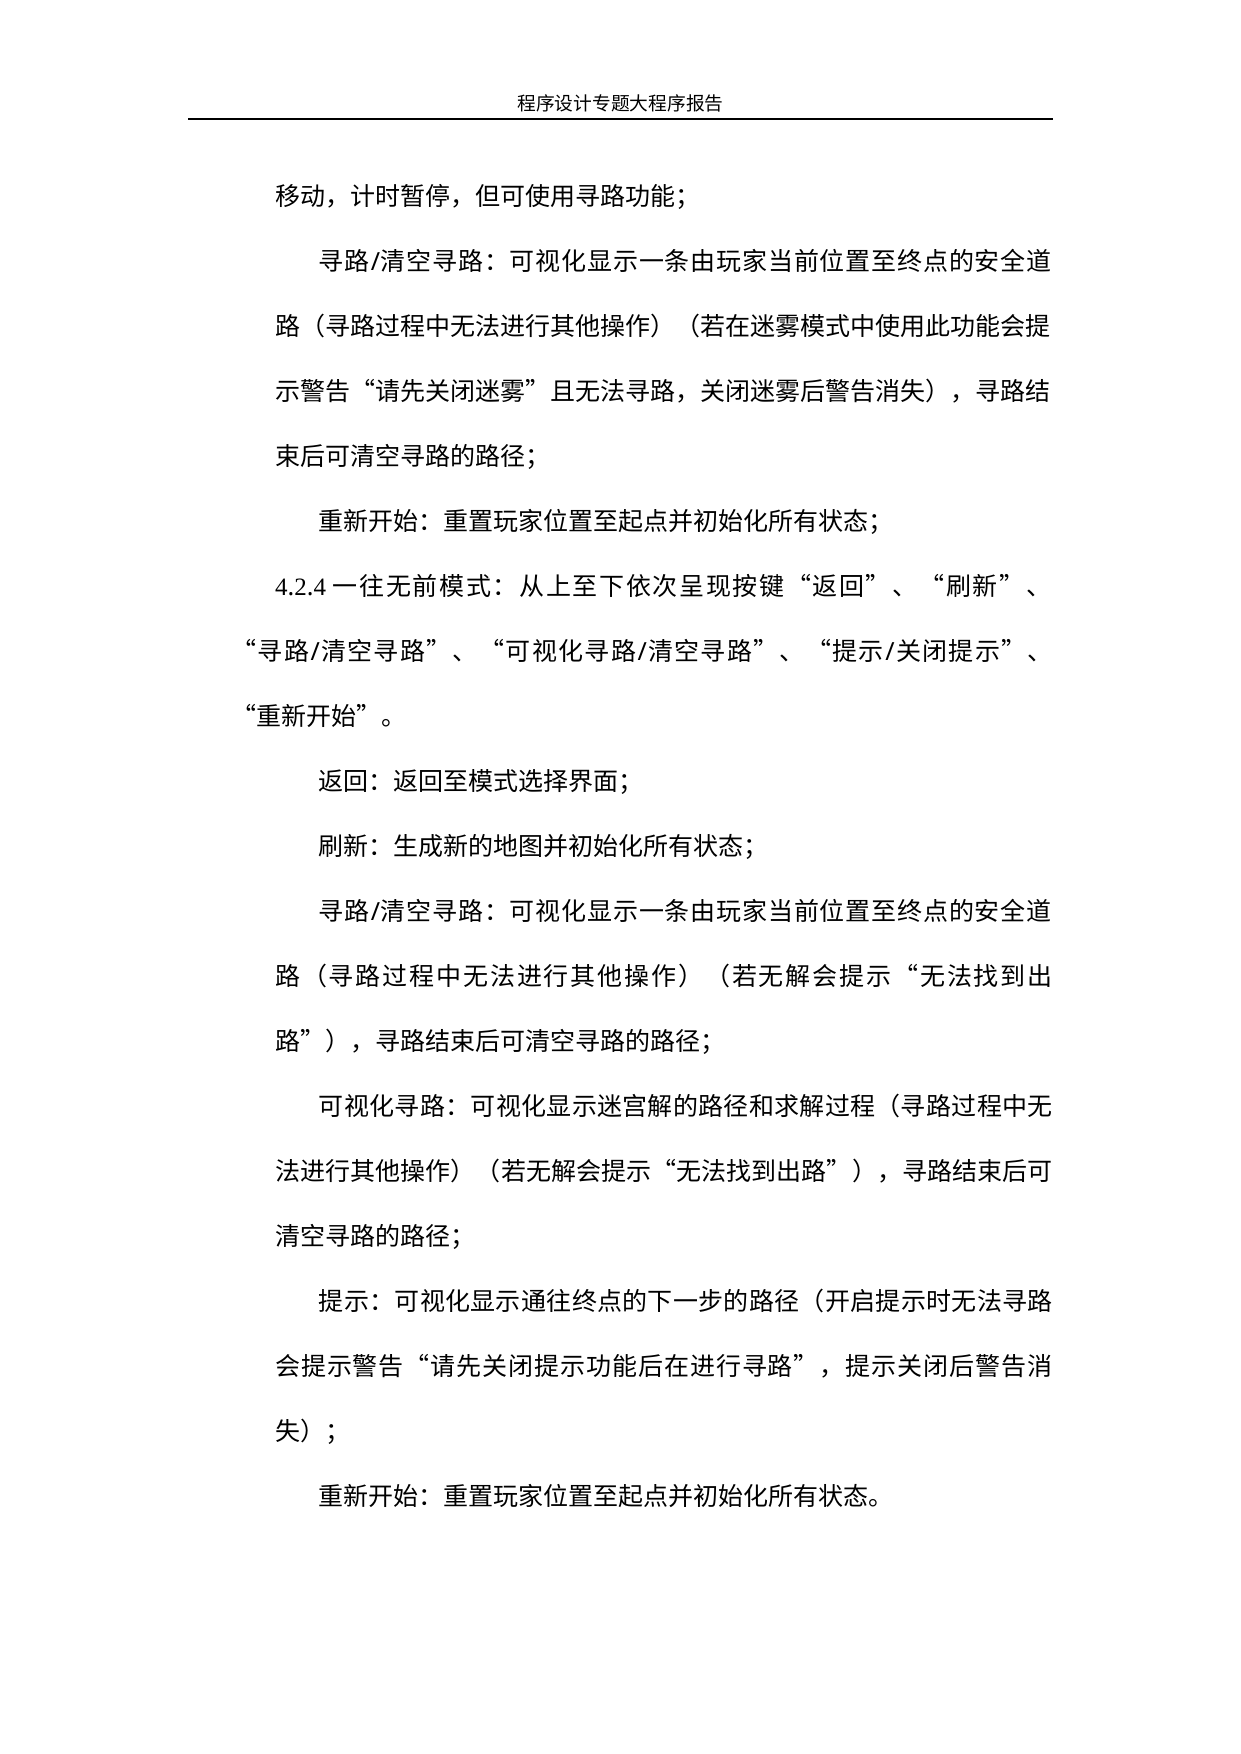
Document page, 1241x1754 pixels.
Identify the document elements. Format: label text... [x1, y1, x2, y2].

text 重新开始：重置玩家位置至起点并初始化所有状态； [275, 487, 1053, 552]
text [275, 162, 1053, 227]
text 可视化寻路：可视化显示迷宫解的路径和求解过程（寻路过程中无法进行其他操作）（若无解会提示“无法找到出路”），寻路结束后可清空寻路的路径； [275, 1072, 1053, 1267]
text 寻路/清空寻路：可视化显示一条由玩家当前位置至终点的安全道路（寻路过程中无法进行其他操作）（若在迷雾模式中使用此功能会提示警告“请先关闭迷雾”且无法寻路，关闭迷雾后警告消失），寻路结束后可清空寻路的路径； [275, 227, 1053, 487]
text 4.2.4一往无前模式：从上至下依次呈现按键“返回”、“刷新”、“寻路/清空寻路”、“可视化寻路/清空寻路”、“提示/关闭提示”、“重新开始”。 [231, 552, 1053, 747]
text 寻路/清空寻路：可视化显示一条由玩家当前位置至终点的安全道路（寻路过程中无法进行其他操作）（若无解会提示“无法找到出路”），寻路结束后可清空寻路的路径； [275, 877, 1053, 1072]
text 返回：返回至模式选择界面； [275, 747, 1053, 812]
text 提示：可视化显示通往终点的下一步的路径（开启提示时无法寻路，会提示警告“请先关闭提示功能后在进行寻路”，提示关闭后警告消失）； [275, 1267, 1053, 1462]
text 刷新：生成新的地图并初始化所有状态； [275, 812, 1053, 877]
text 重新开始：重置玩家位置至起点并初始化所有状态。 [275, 1462, 1053, 1527]
